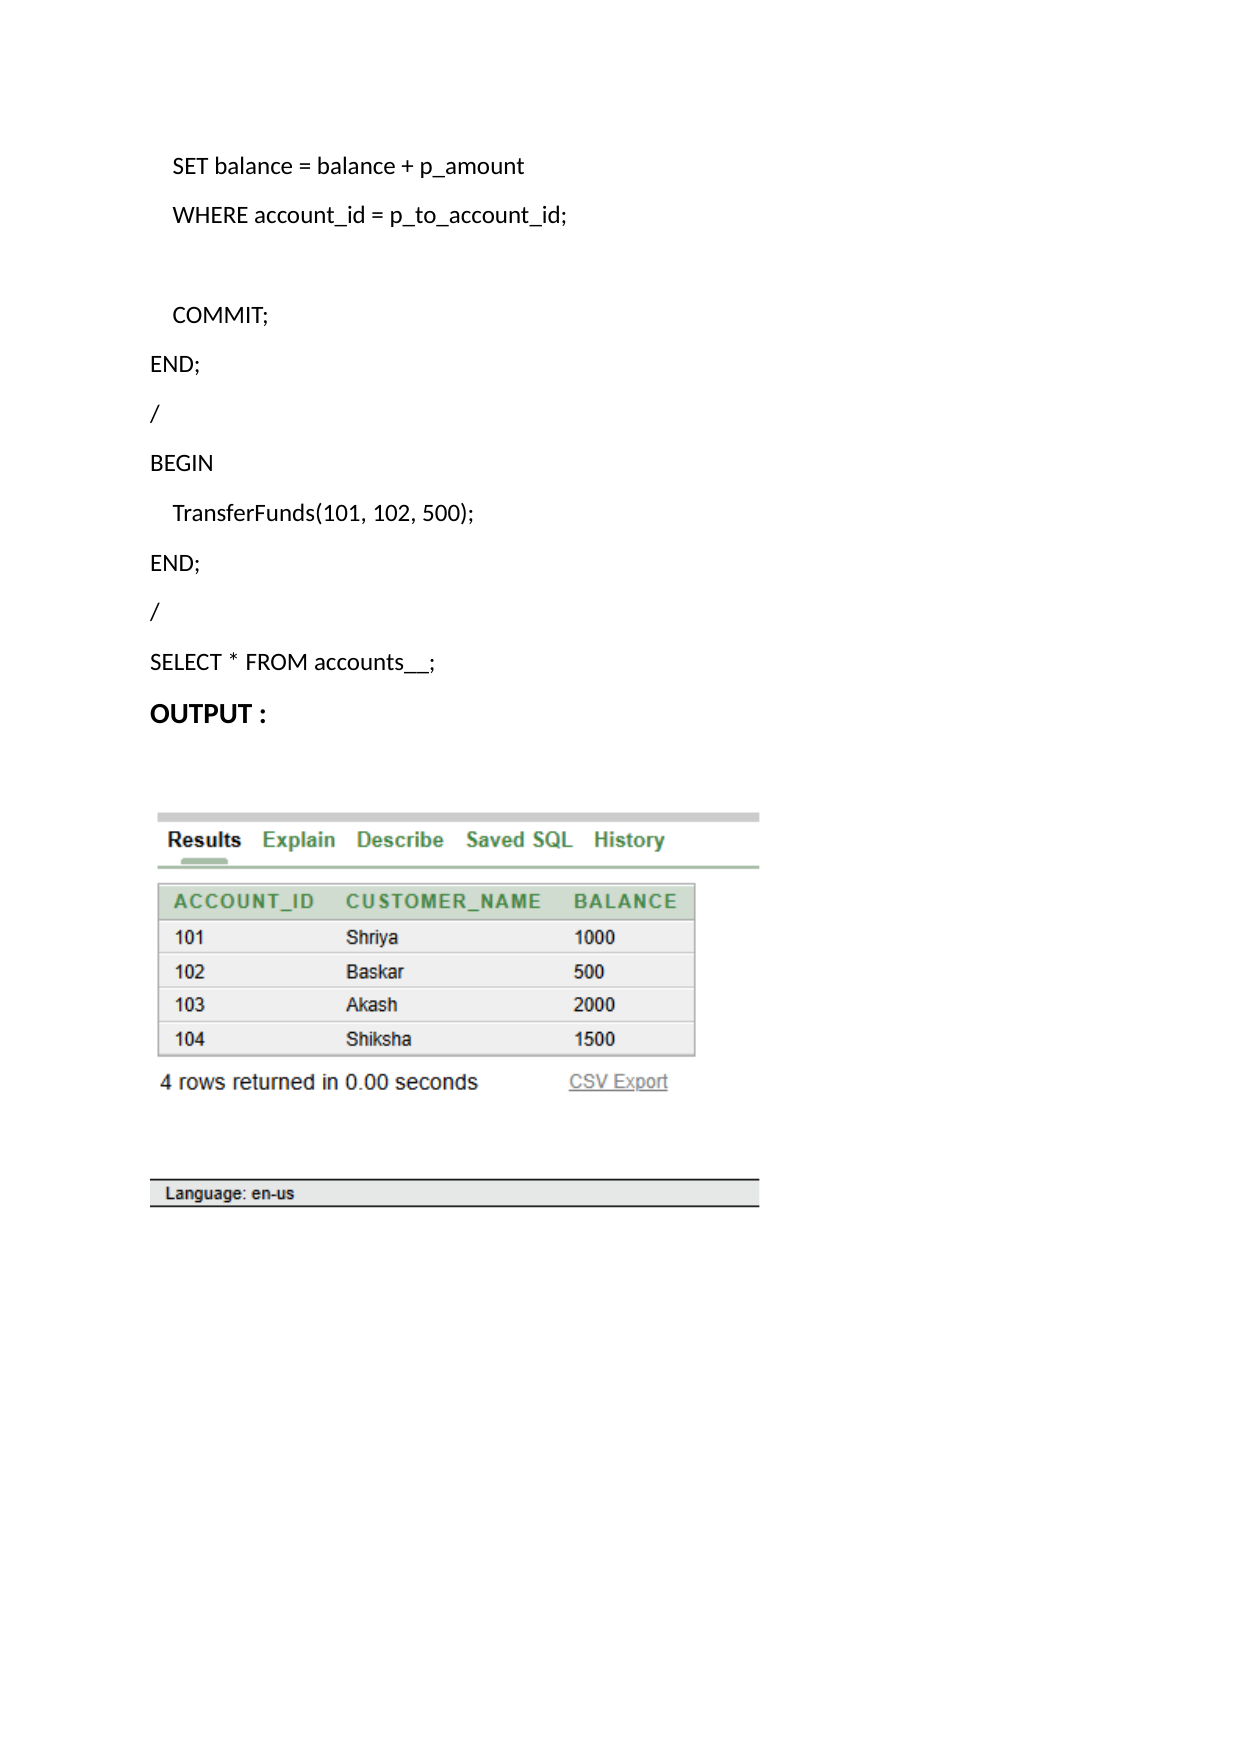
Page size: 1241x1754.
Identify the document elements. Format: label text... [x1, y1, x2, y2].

text END; [150, 547, 1090, 577]
text SELECT * FROM accounts__; [150, 646, 1090, 676]
text SET balance = balance + p_amount [150, 150, 1090, 181]
text END; [150, 348, 1090, 379]
text WHERE account_id = p_to_account_id; [150, 199, 1090, 230]
picture [150, 805, 760, 1223]
text TransferFunds(101, 102, 500); [150, 497, 1090, 528]
text / [150, 596, 1090, 627]
text BEGIN [150, 447, 1090, 478]
text OUTPUT : [150, 695, 1090, 731]
text COMMIT; [150, 299, 1090, 329]
text / [150, 398, 1090, 428]
